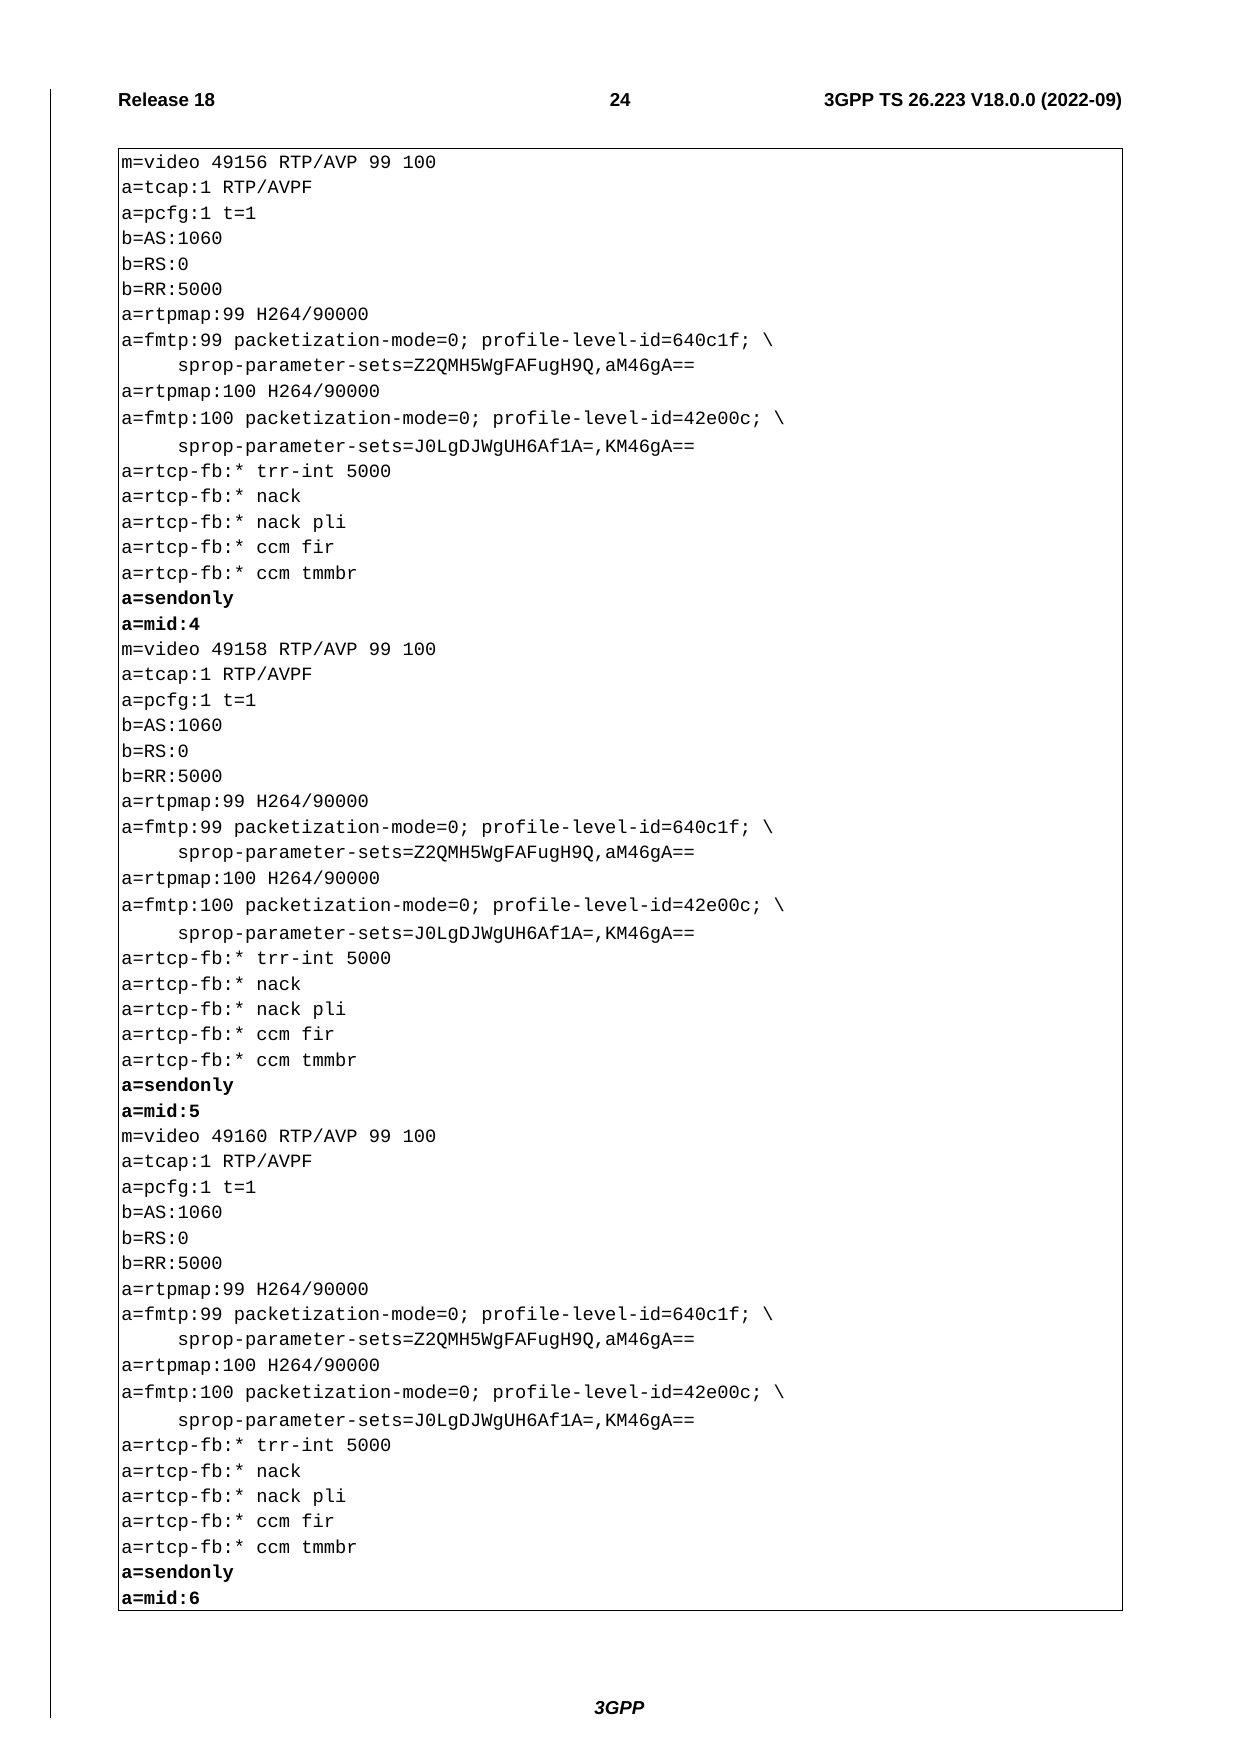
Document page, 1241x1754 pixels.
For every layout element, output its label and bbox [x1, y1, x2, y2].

table_cell [119, 149, 1122, 1610]
